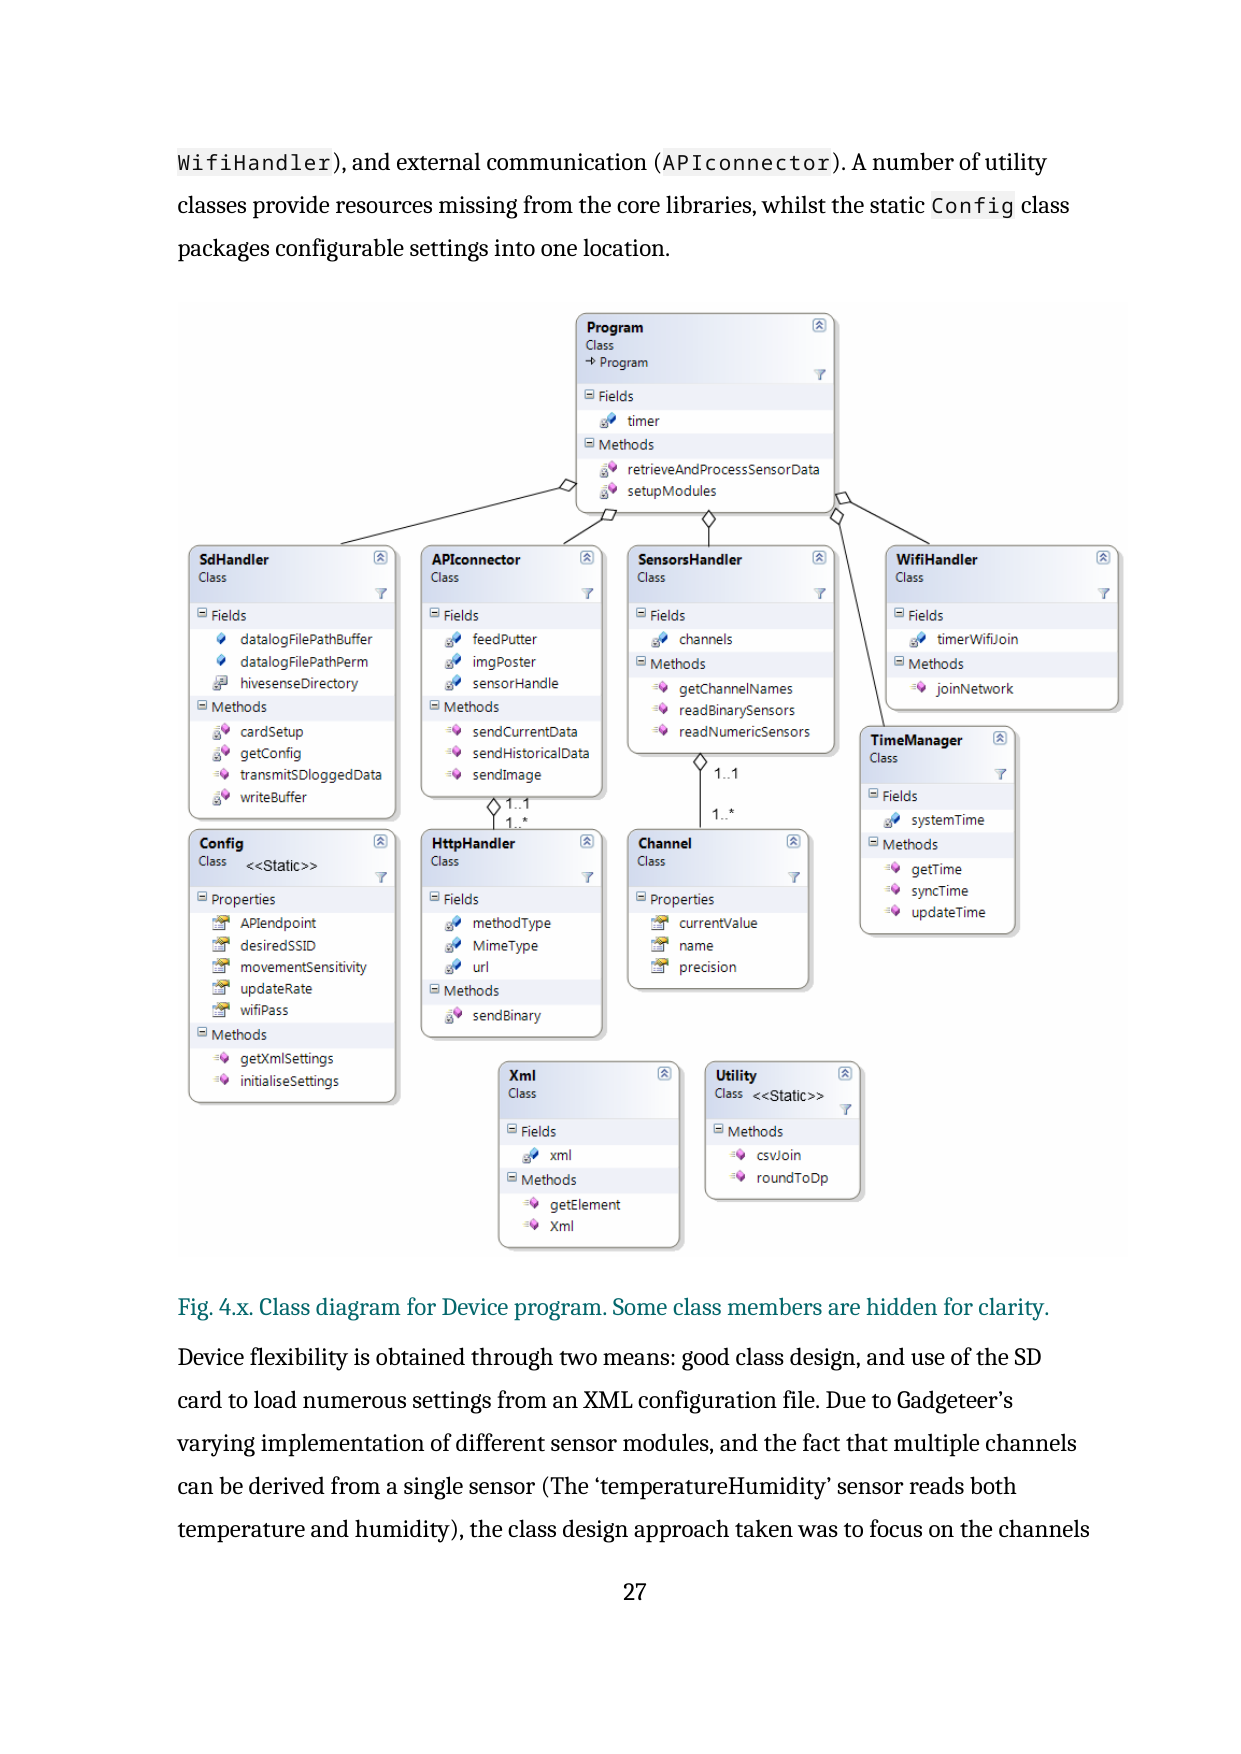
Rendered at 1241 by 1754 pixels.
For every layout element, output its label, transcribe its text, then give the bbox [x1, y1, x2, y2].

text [177, 1342, 1092, 1544]
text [177, 148, 1092, 263]
text Fig. 4.x. Class diagram for Device program. Some class members are hidden for clarity. [177, 1293, 1092, 1322]
picture [177, 297, 1131, 1258]
